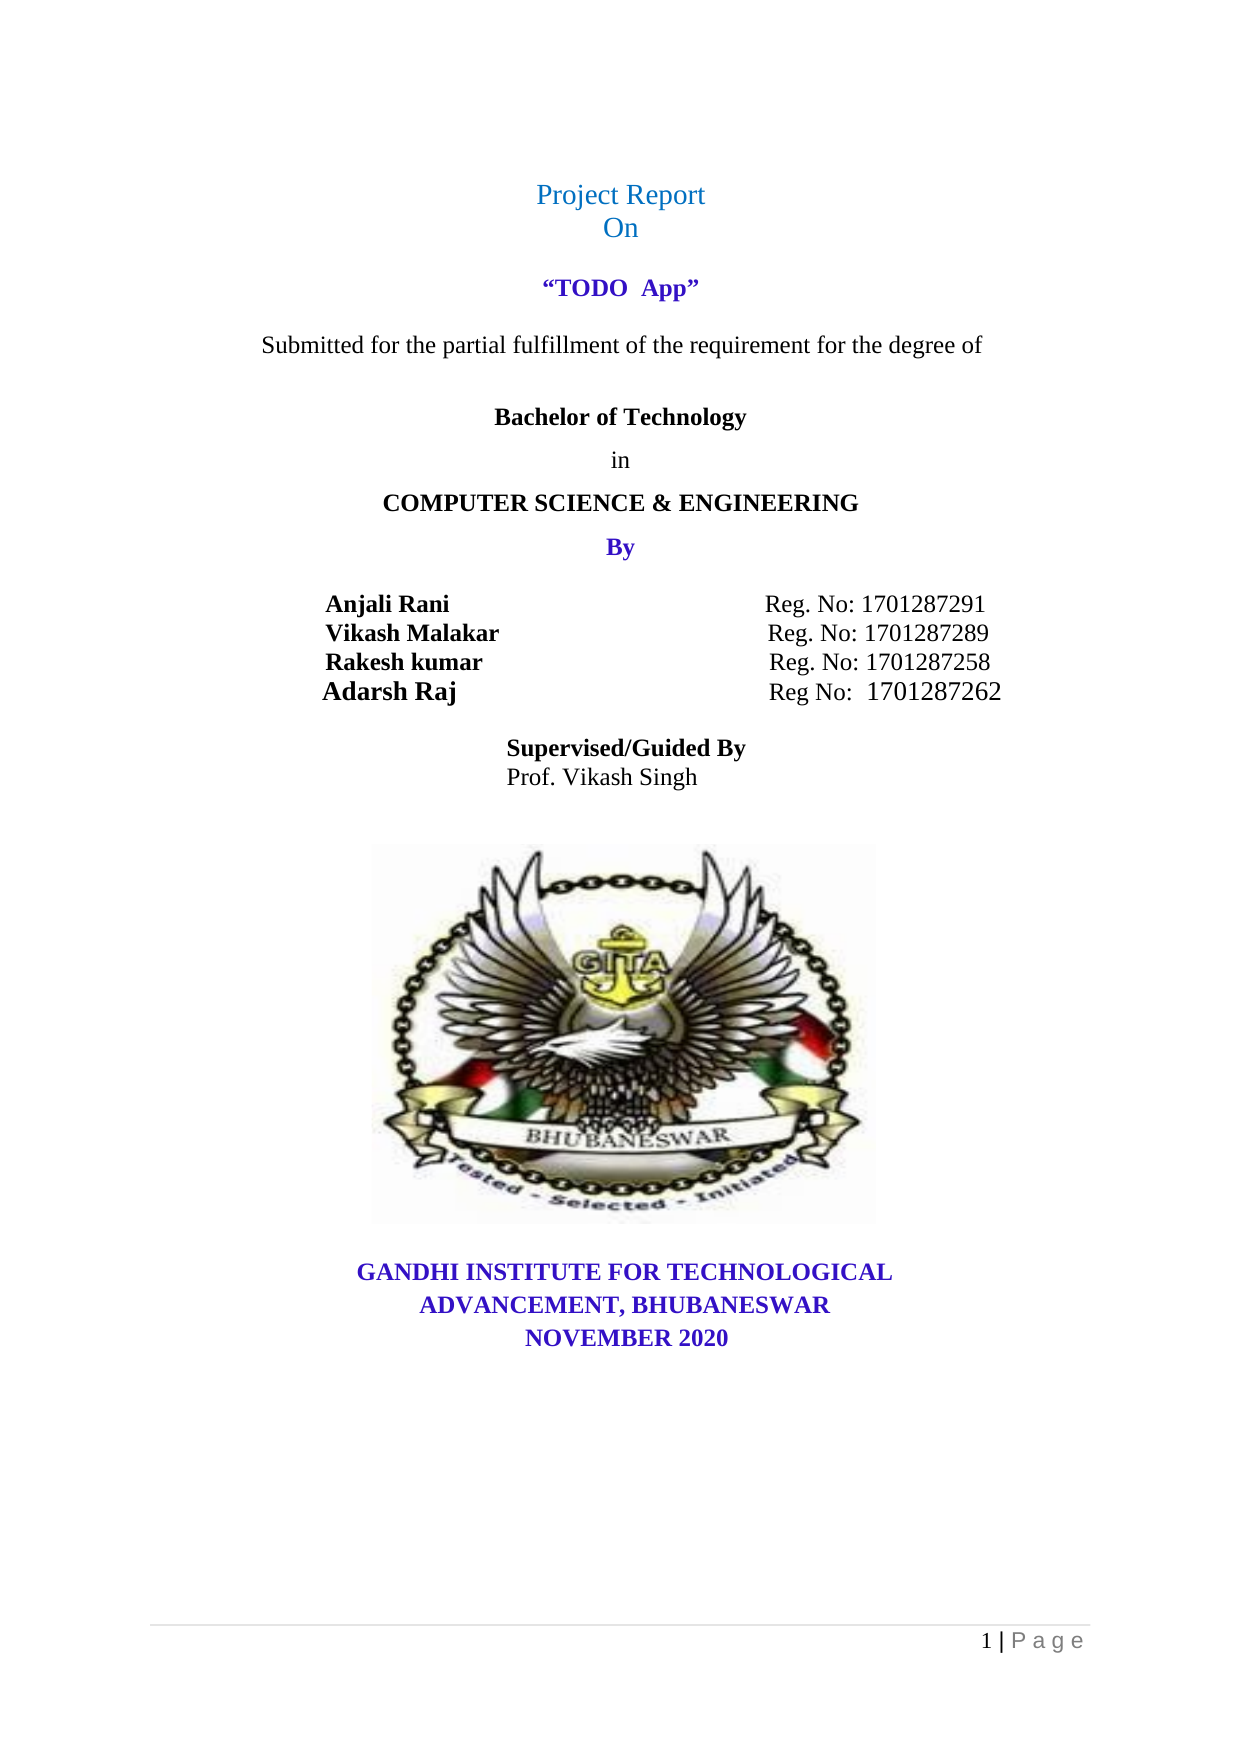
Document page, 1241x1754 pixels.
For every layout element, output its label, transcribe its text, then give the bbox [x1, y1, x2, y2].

text Submitted for the partial fulfillment of the requirement for the degree of [139, 330, 1104, 359]
text COMPUTER SCIENCE & ENGINEERING [139, 488, 1102, 517]
text Anjali Rani Reg. No: 1701287291 [139, 589, 1172, 618]
text Adarsh Raj Reg No: 1701287262 [139, 675, 1190, 706]
text Rakesh kumar Reg. No: 1701287258 [139, 647, 1170, 675]
text Bachelor of Technology [139, 402, 1101, 431]
text Prof. Vikash Singh [506, 762, 1190, 790]
text Supervised/Guided By [506, 733, 1190, 762]
text “TODO App” [522, 273, 719, 301]
text NOVEMBER 2020 [254, 1323, 999, 1352]
text Project Report On [522, 177, 719, 244]
text in [522, 445, 719, 474]
picture [371, 844, 876, 1224]
text Vikash Malakar Reg. No: 1701287289 [139, 618, 1174, 647]
text GANDHI INSTITUTE FOR TECHNOLOGICAL ADVANCEMENT, BHUBANESWAR [250, 1257, 999, 1318]
text By [521, 532, 719, 560]
